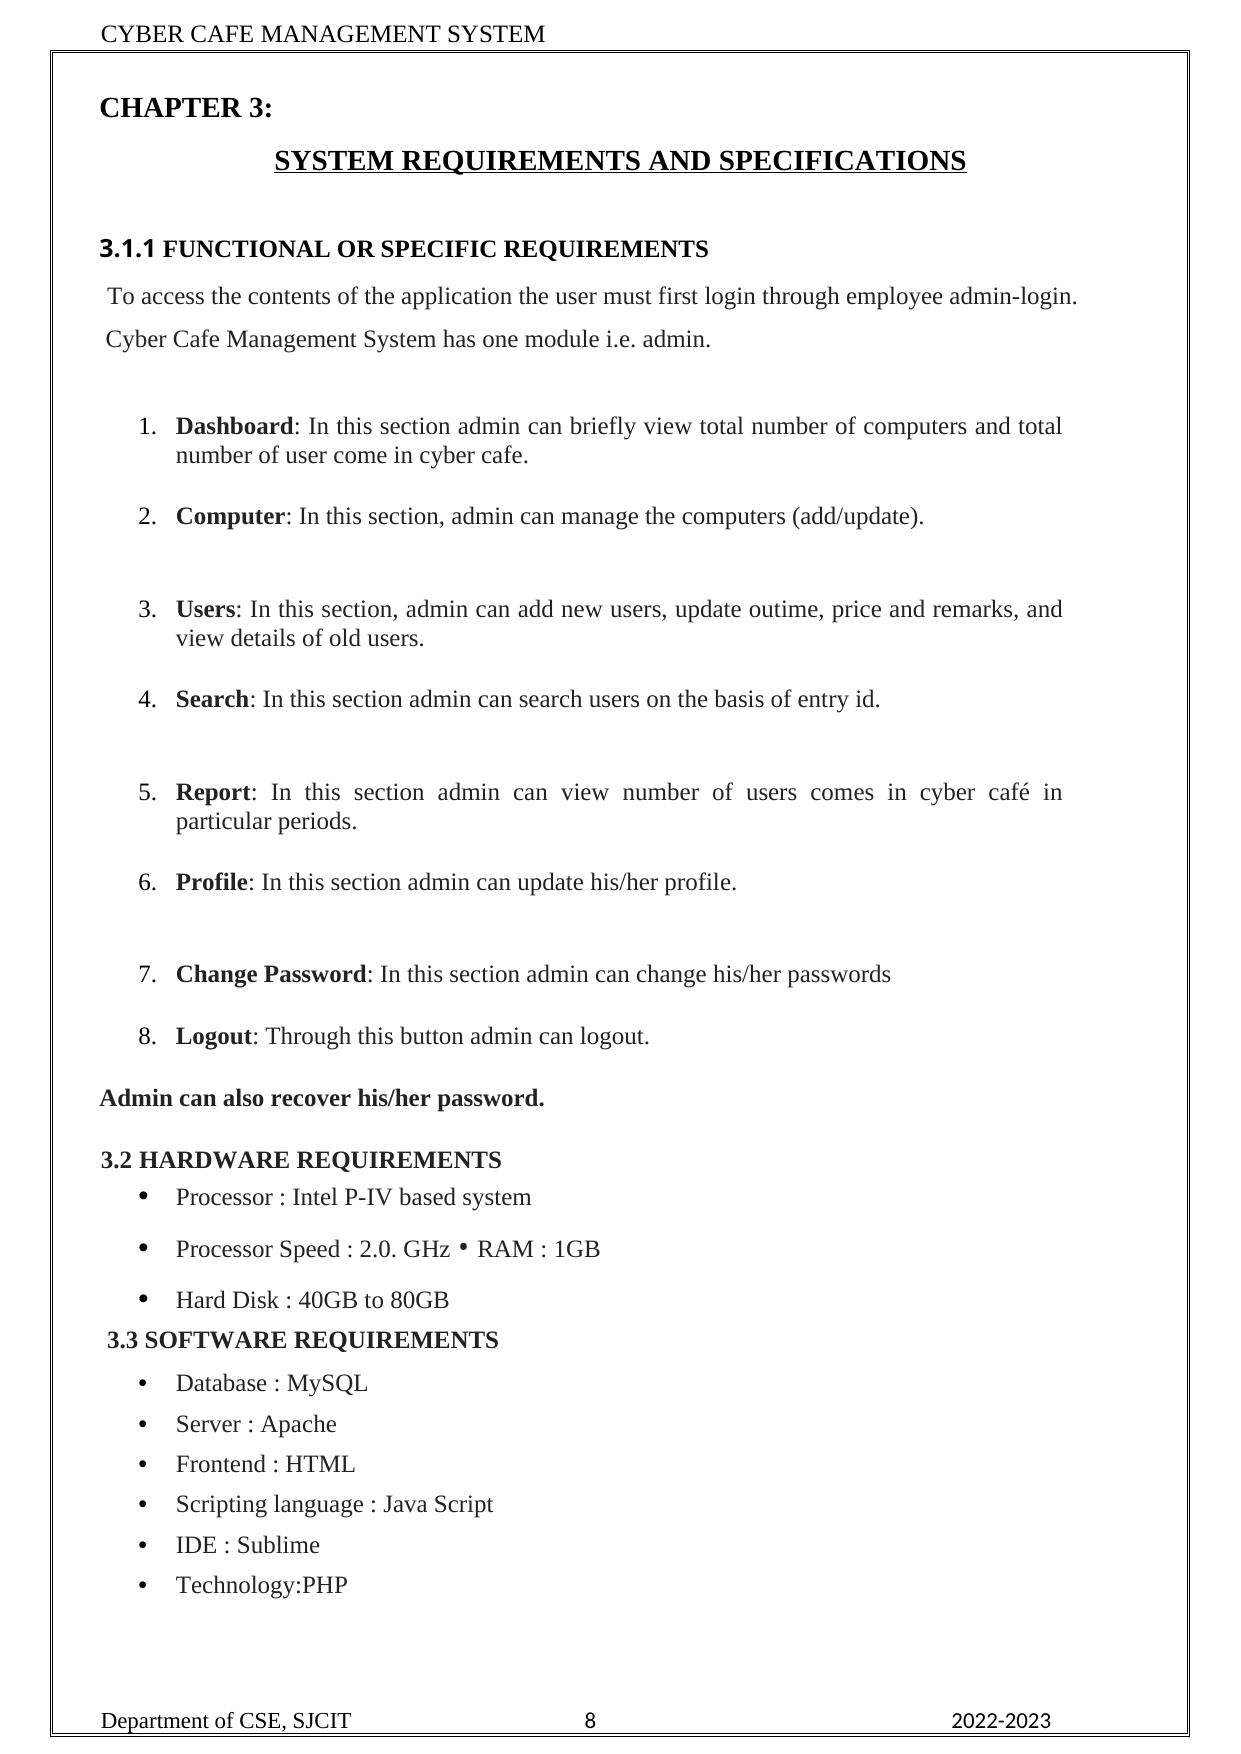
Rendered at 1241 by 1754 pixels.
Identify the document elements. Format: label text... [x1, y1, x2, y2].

list Users: In this section, admin can add new users, update outime, price and remarks, and view details of old users. [138, 594, 1064, 652]
subtitle 3.1.1 FUNCTIONAL OR SPECIFIC REQUIREMENTS [99, 230, 1065, 264]
list Report: In this section admin can view number of users comes in cyber café in particular periods. [138, 777, 1064, 835]
list Profile: In this section admin can update his/her profile. [138, 867, 1064, 896]
text CHAPTER 3: [99, 90, 1141, 123]
list Dashboard: In this section admin can briefly view total number of computers and total number of user come in cyber cafe. [138, 411, 1064, 469]
list Database : MySQL [138, 1368, 1064, 1397]
text To access the contents of the application the user must first login through employee admin-login. [101, 281, 1141, 310]
list Processor : Intel P-IV based system [138, 1178, 1064, 1212]
text 3.3 SOFTWARE REQUIREMENTS [101, 1325, 1141, 1354]
list IDE : Sublime [138, 1530, 1064, 1559]
text Admin can also recover his/her password. [99, 1083, 1065, 1112]
list Technology:PHP [138, 1570, 1064, 1599]
list Logout: Through this button admin can logout. [138, 1021, 1064, 1050]
list Frontend : HTML [138, 1449, 1064, 1478]
list Server : Apache [138, 1409, 1064, 1438]
list Processor Speed : 2.0. GHz • RAM : 1GB [138, 1226, 1064, 1266]
text 3.2 HARDWARE REQUIREMENTS [101, 1145, 1141, 1174]
text Cyber Cafe Management System has one module i.e. admin. [99, 324, 1064, 353]
list Scripting language : Java Script [138, 1489, 1064, 1518]
subtitle SYSTEM REQUIREMENTS AND SPECIFICATIONS [274, 143, 1141, 176]
list Hard Disk : 40GB to 80GB [138, 1281, 1064, 1314]
list Search: In this section admin can search users on the basis of entry id. [138, 684, 1064, 713]
list Change Password: In this section admin can change his/her passwords [138, 959, 1064, 988]
list Computer: In this section, admin can manage the computers (add/update). [138, 501, 1064, 530]
